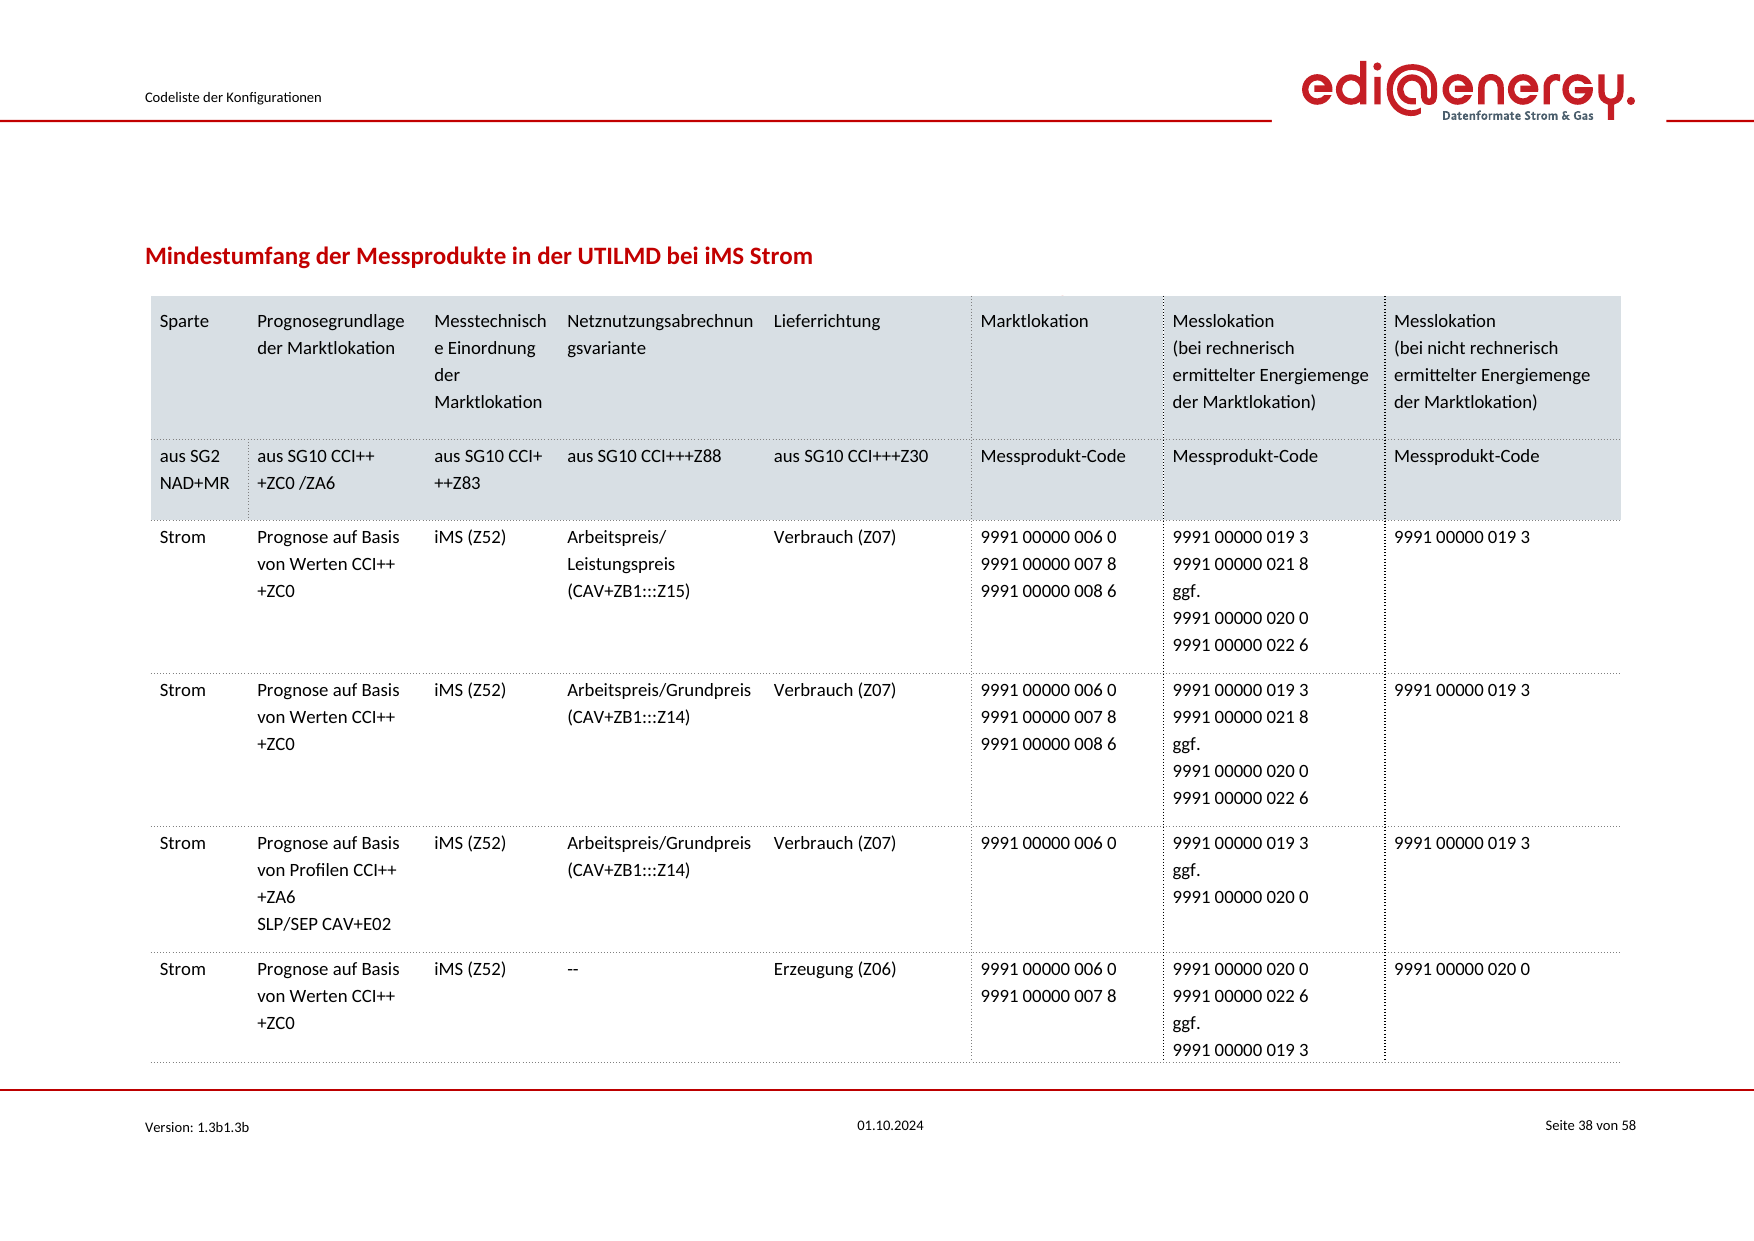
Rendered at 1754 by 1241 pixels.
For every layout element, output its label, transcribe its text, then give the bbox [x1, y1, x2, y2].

table_cell 9991 00000 020 0 9991 00000 022 6 ggf. 9991 00000 019 3 9991 00000 021 8 [1164, 952, 1385, 1062]
table_cell Arbeitspreis/Grundpreis (CAV+ZB1:::Z14) [558, 826, 765, 952]
table_cell 9991 00000 019 3 9991 00000 021 8 ggf. 9991 00000 020 0 9991 00000 022 6 [1164, 673, 1385, 826]
table_cell Strom [151, 826, 248, 952]
table_cell -- [558, 952, 765, 1062]
table_header Messlokation (bei nicht rechnerisch ermittelter Energiemenge der Marktlokation) [1385, 296, 1621, 439]
table_cell Strom [151, 673, 248, 826]
table_cell iMS (Z52) [425, 952, 558, 1062]
table_header Messlokation (bei rechnerisch ermittelter Energiemenge der Marktlokation) [1164, 296, 1385, 439]
table_cell Verbrauch (Z07) [765, 520, 971, 673]
table_cell Prognose auf Basis von Werten CCI+++ZC0 [248, 520, 425, 673]
table_cell Messprodukt-Code [971, 439, 1163, 520]
table_cell iMS (Z52) [425, 673, 558, 826]
table_cell Strom [151, 952, 248, 1062]
table_cell Strom [151, 520, 248, 673]
table_cell 9991 00000 020 0 [1385, 952, 1621, 1062]
table_cell 9991 00000 019 3 [1385, 673, 1621, 826]
table_cell Erzeugung (Z06) [765, 952, 971, 1062]
table_header Sparte [151, 296, 248, 439]
table_cell Prognose auf Basis von Werten CCI+++ZC0 [248, 952, 425, 1062]
table_cell 9991 00000 006 0 9991 00000 007 8 [971, 952, 1163, 1062]
table_cell Prognose auf Basis von Profilen CCI+++ZA6 SLP/SEP CAV+E02 [248, 826, 425, 952]
table_cell aus SG10 CCI+++Z30 [765, 439, 971, 520]
table_cell Messprodukt-Code [1164, 439, 1385, 520]
table_header Prognosegrundlage der Marktlokation [248, 296, 425, 439]
table_cell iMS (Z52) [425, 826, 558, 952]
table_cell aus SG10 CCI+++Z83 [425, 439, 558, 520]
text Mindestumfang der Messprodukte in der UTILMD bei iMS Strom [145, 238, 1636, 271]
table_cell 9991 00000 006 0 9991 00000 007 8 9991 00000 008 6 [971, 520, 1163, 673]
table_cell 9991 00000 019 3 [1385, 520, 1621, 673]
table_header Netznutzungsabrechnungsvariante [558, 296, 765, 439]
table_cell aus SG2 NAD+MR [151, 439, 248, 520]
table_cell Arbeitspreis/Leistungspreis (CAV+ZB1:::Z15) [558, 520, 765, 673]
table_cell Messprodukt-Code [1385, 439, 1621, 520]
table_cell 9991 00000 019 3 ggf. 9991 00000 020 0 [1164, 826, 1385, 952]
table_cell Prognose auf Basis von Werten CCI+++ZC0 [248, 673, 425, 826]
table_cell 9991 00000 006 0 9991 00000 007 8 9991 00000 008 6 [971, 673, 1163, 826]
table_cell aus SG10 CCI+++ZC0 /ZA6 [248, 439, 425, 520]
table_cell Verbrauch (Z07) [765, 673, 971, 826]
table_header Marktlokation [971, 296, 1163, 439]
table_header Lieferrichtung [765, 296, 971, 439]
table_cell iMS (Z52) [425, 520, 558, 673]
table_cell 9991 00000 019 3 9991 00000 021 8 ggf. 9991 00000 020 0 9991 00000 022 6 [1164, 520, 1385, 673]
table_cell 9991 00000 006 0 [971, 826, 1163, 952]
table_cell 9991 00000 019 3 [1385, 826, 1621, 952]
table_cell Verbrauch (Z07) [765, 826, 971, 952]
table_cell aus SG10 CCI+++Z88 [558, 439, 765, 520]
table_header Messtechnische Einordnung der Marktlokation [425, 296, 558, 439]
table_cell Arbeitspreis/Grundpreis (CAV+ZB1:::Z14) [558, 673, 765, 826]
